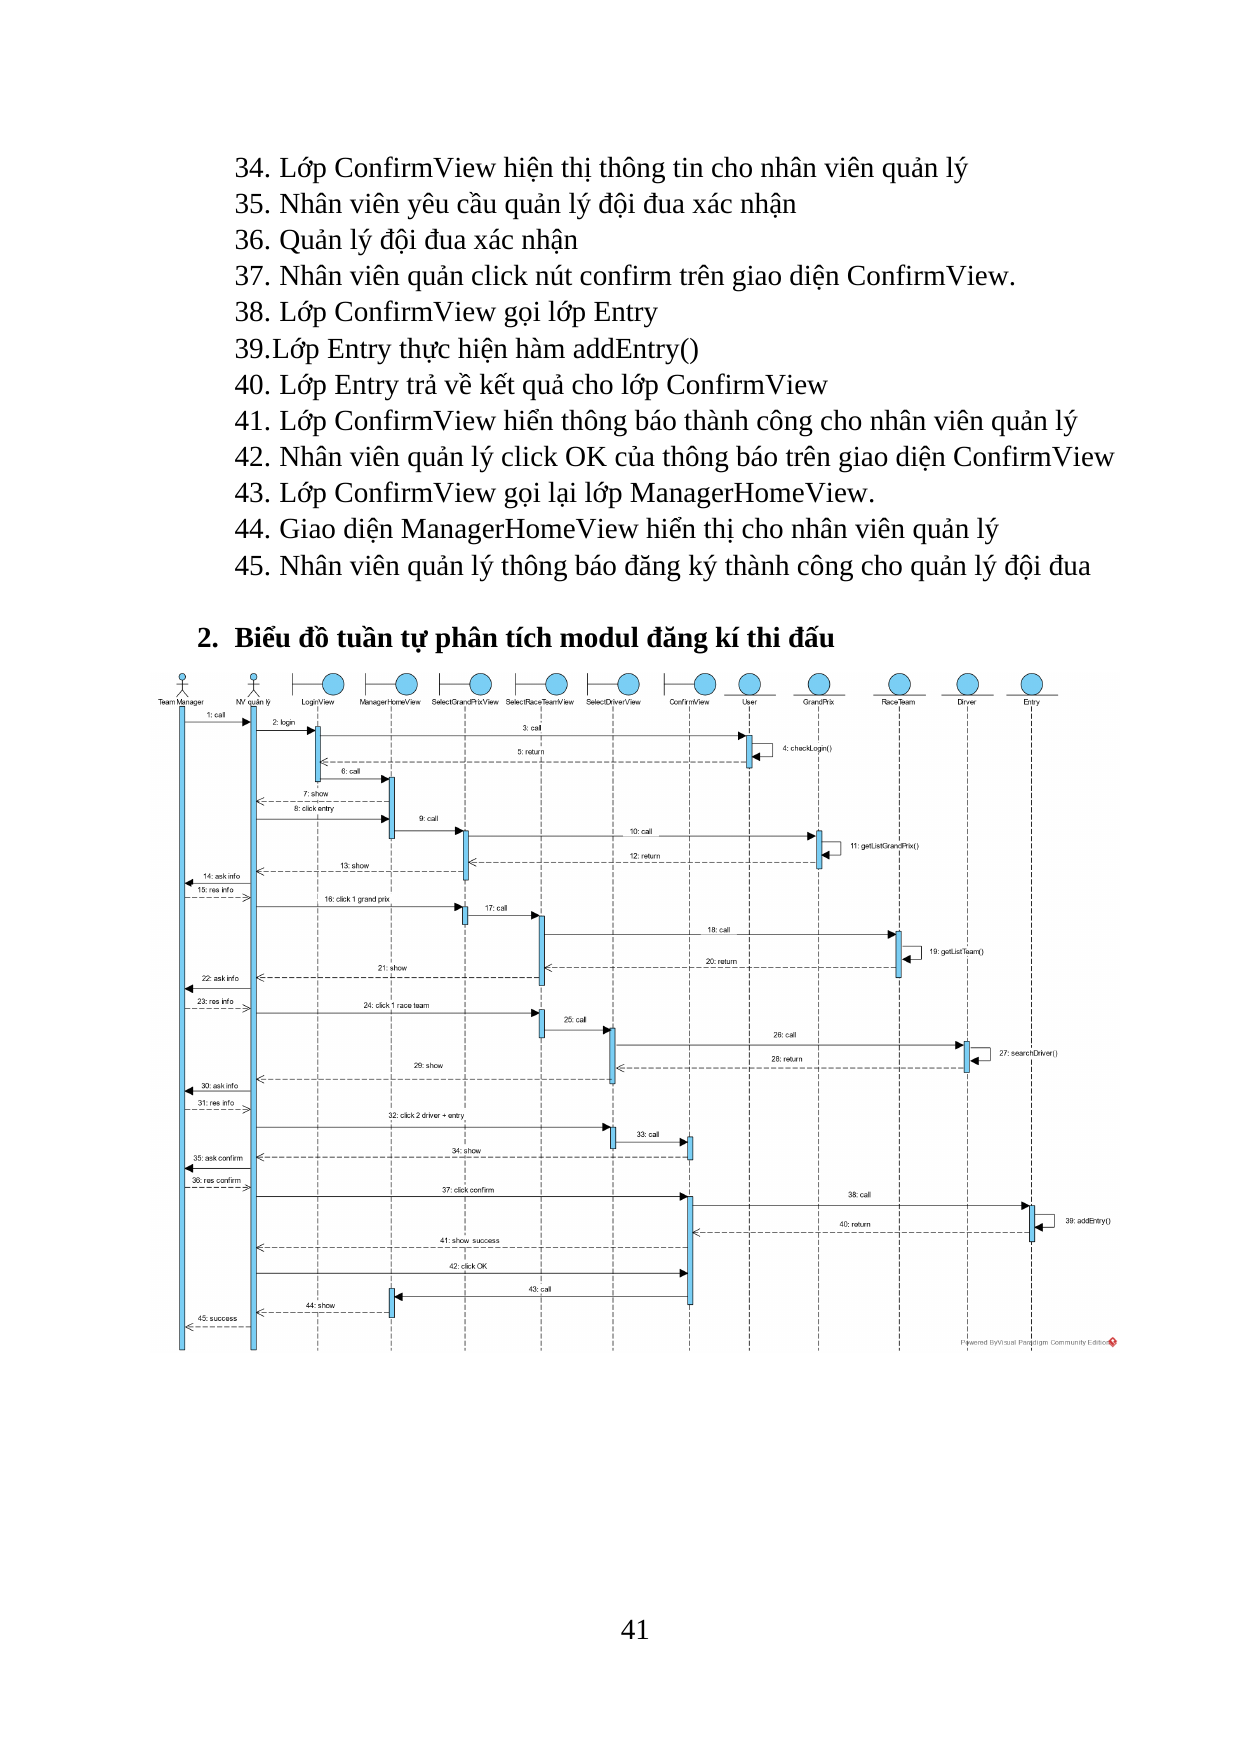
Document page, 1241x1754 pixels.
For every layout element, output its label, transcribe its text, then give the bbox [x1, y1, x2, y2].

list Nhân viên quản lý click OK của thông báo trên giao diện ConfirmView [234, 439, 1120, 473]
list Lớp ConfirmView hiện thị thông tin cho nhân viên quản lý [234, 150, 1120, 183]
list Lớp ConfirmView hiển thông báo thành công cho nhân viên quản lý [234, 403, 1120, 437]
list Lớp ConfirmView gọi lại lớp ManagerHomeView. [234, 475, 1120, 509]
list Nhân viên quản click nút confirm trên giao diện ConfirmView. [234, 258, 1120, 292]
list Quản lý đội đua xác nhận [234, 222, 1120, 256]
list Biểu đồ tuần tự phân tích modul đăng kí thi đấu [197, 620, 1120, 653]
list Nhân viên quản lý thông báo đăng ký thành công cho quản lý đội đua [234, 548, 1120, 581]
picture [150, 672, 1121, 1353]
list Lớp Entry thực hiện hàm addEntry() [234, 331, 1120, 364]
list Nhân viên yêu cầu quản lý đội đua xác nhận [234, 186, 1120, 220]
list Giao diện ManagerHomeView hiển thị cho nhân viên quản lý [234, 511, 1120, 545]
list Lớp Entry trả về kết quả cho lớp ConfirmView [234, 367, 1120, 400]
list Lớp ConfirmView gọi lớp Entry [234, 294, 1120, 328]
